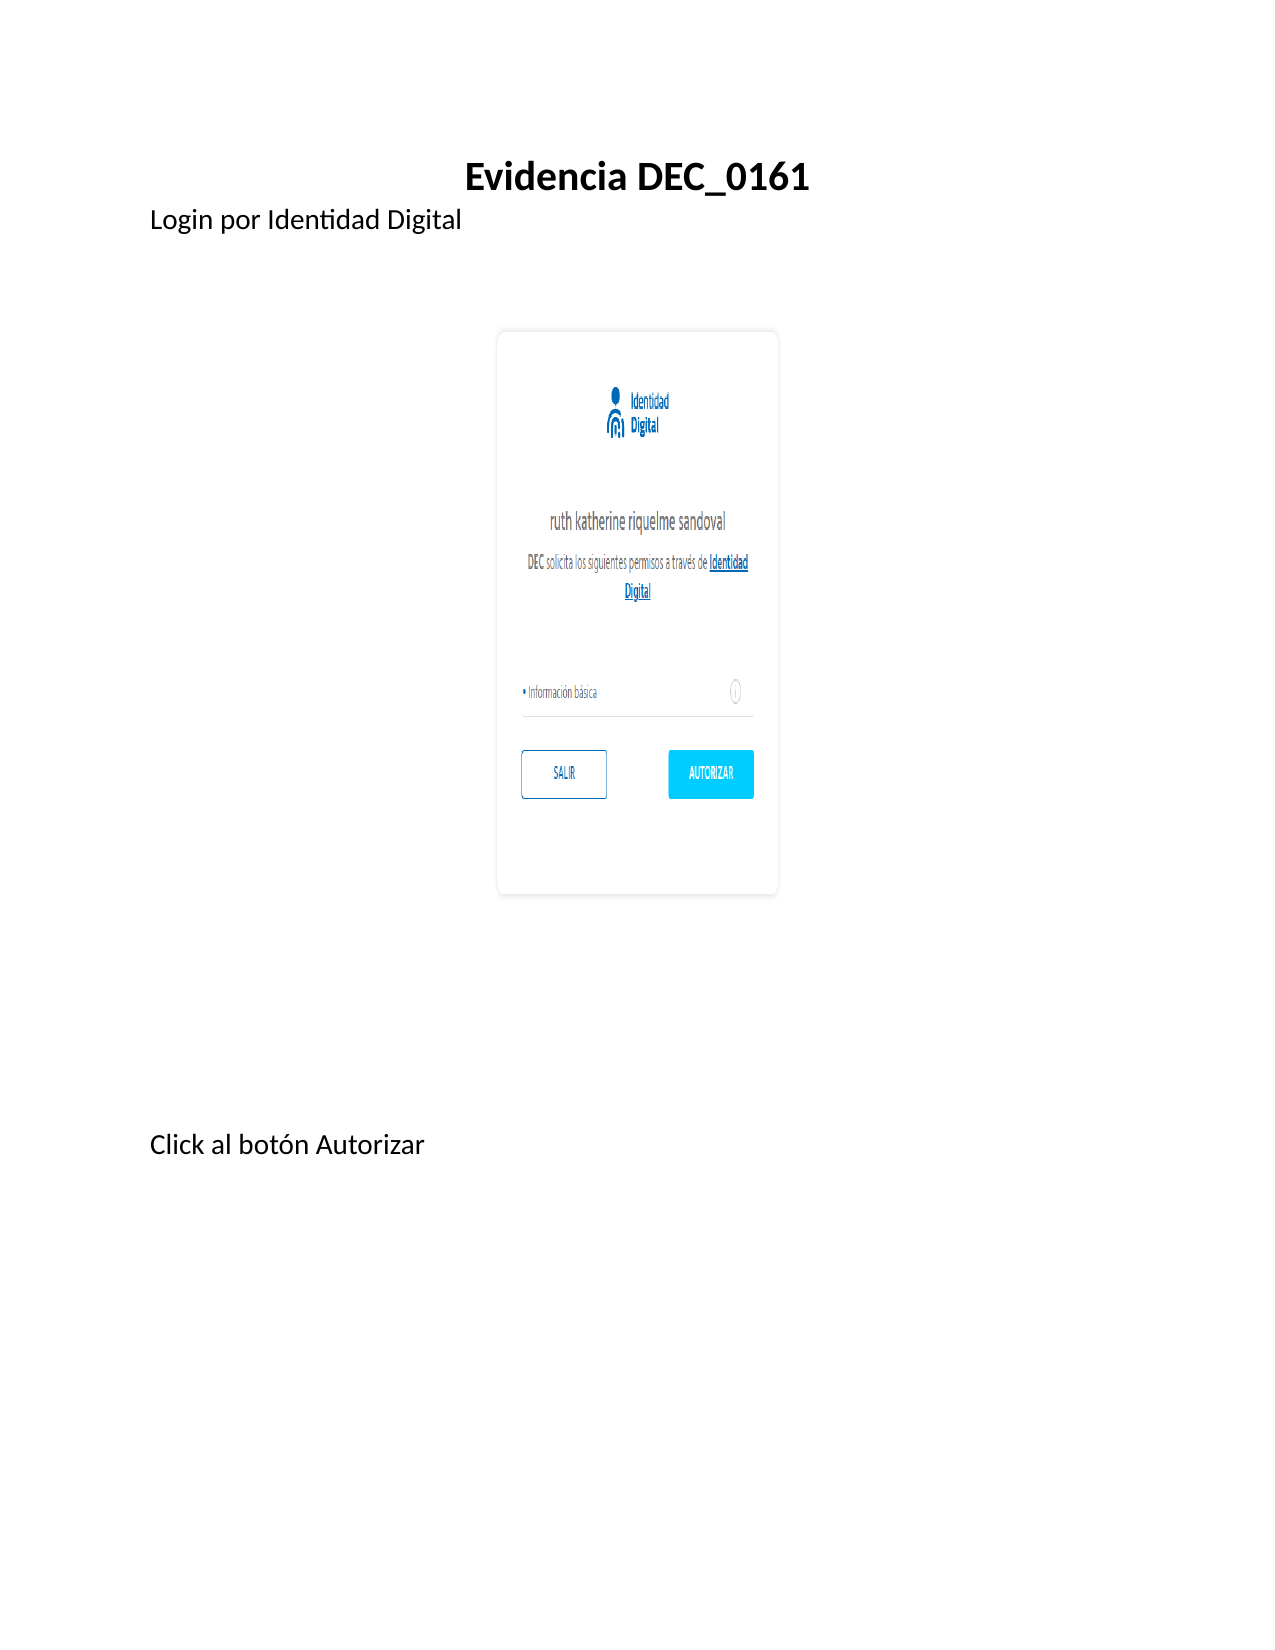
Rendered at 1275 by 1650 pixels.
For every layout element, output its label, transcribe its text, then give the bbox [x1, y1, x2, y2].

text Click al botón Autorizar [150, 1148, 1125, 1188]
text Evidencia DEC_0161 [150, 150, 1125, 207]
picture [220, 314, 1055, 1148]
text Login por Identidad Digital [150, 207, 1125, 246]
